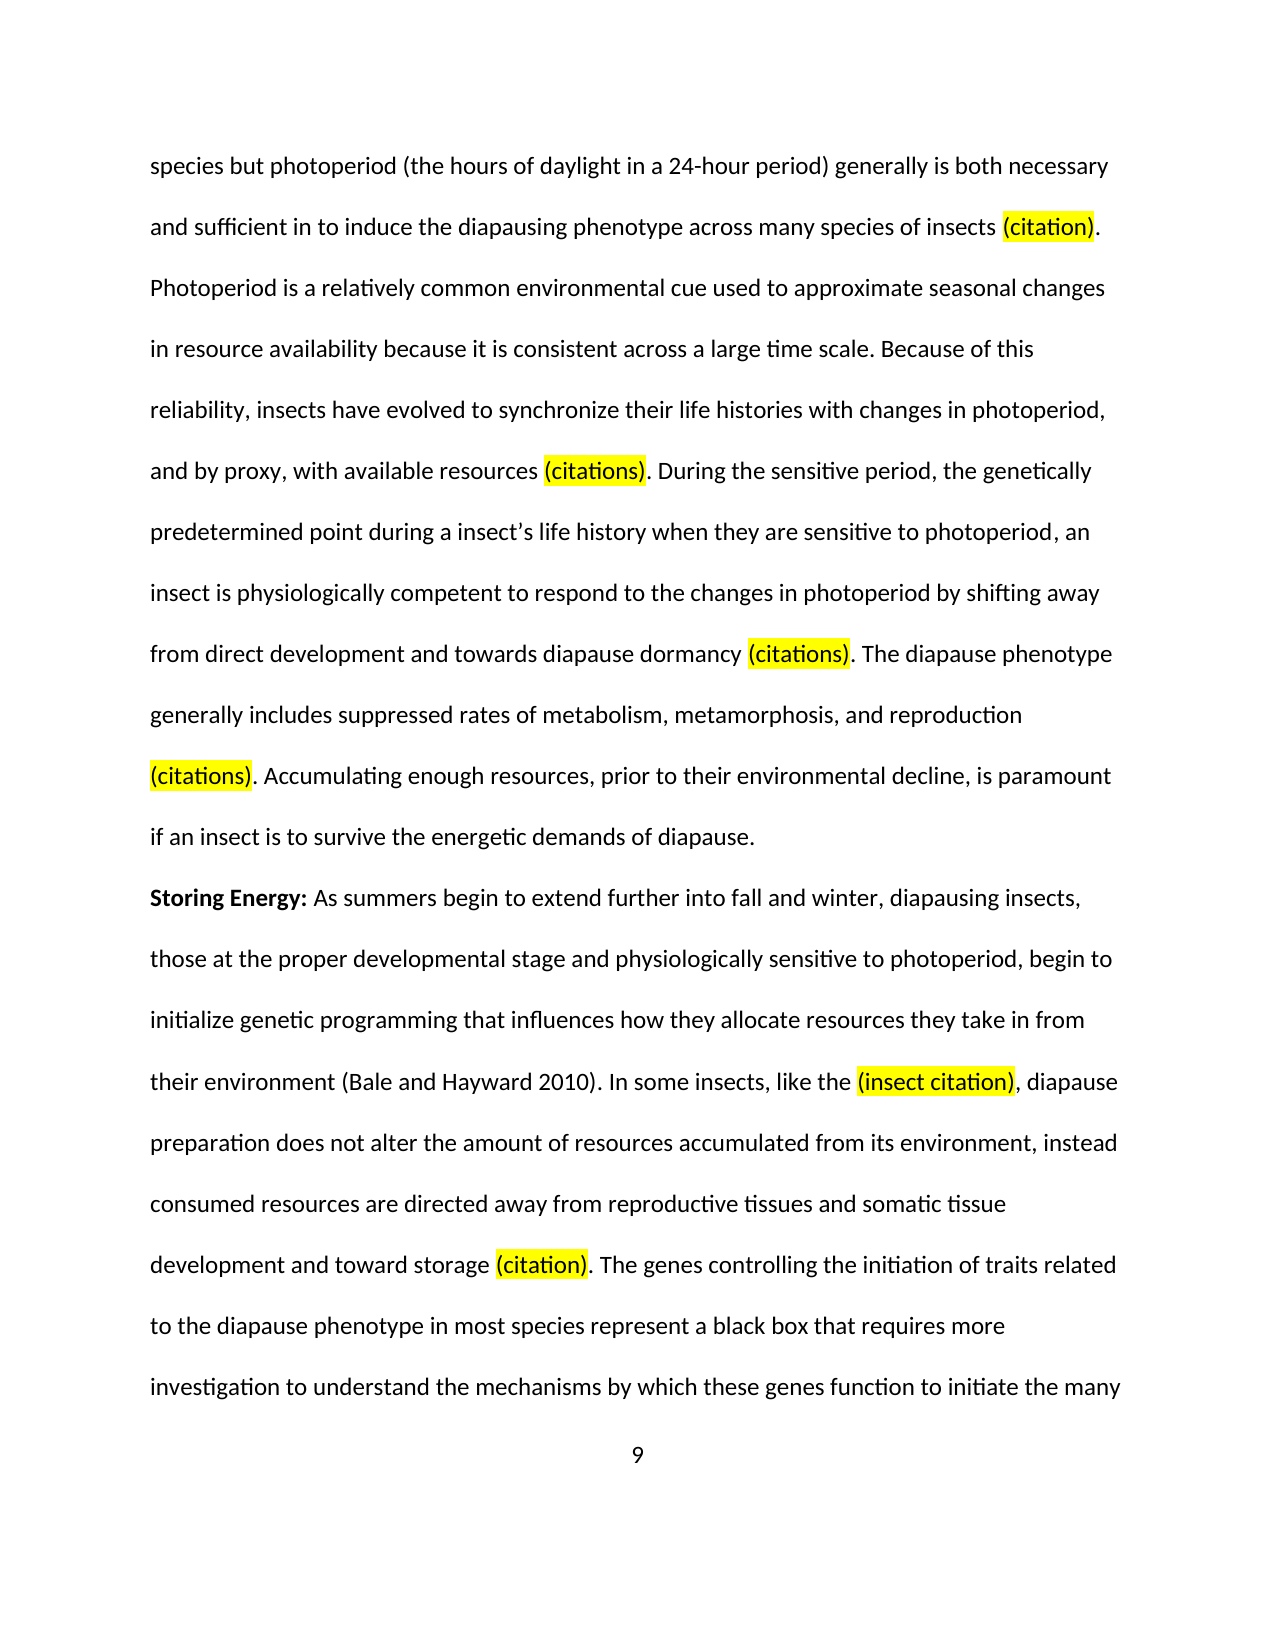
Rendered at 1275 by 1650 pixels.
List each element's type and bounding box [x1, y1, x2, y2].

text [150, 150, 1125, 852]
text [150, 882, 1125, 1401]
